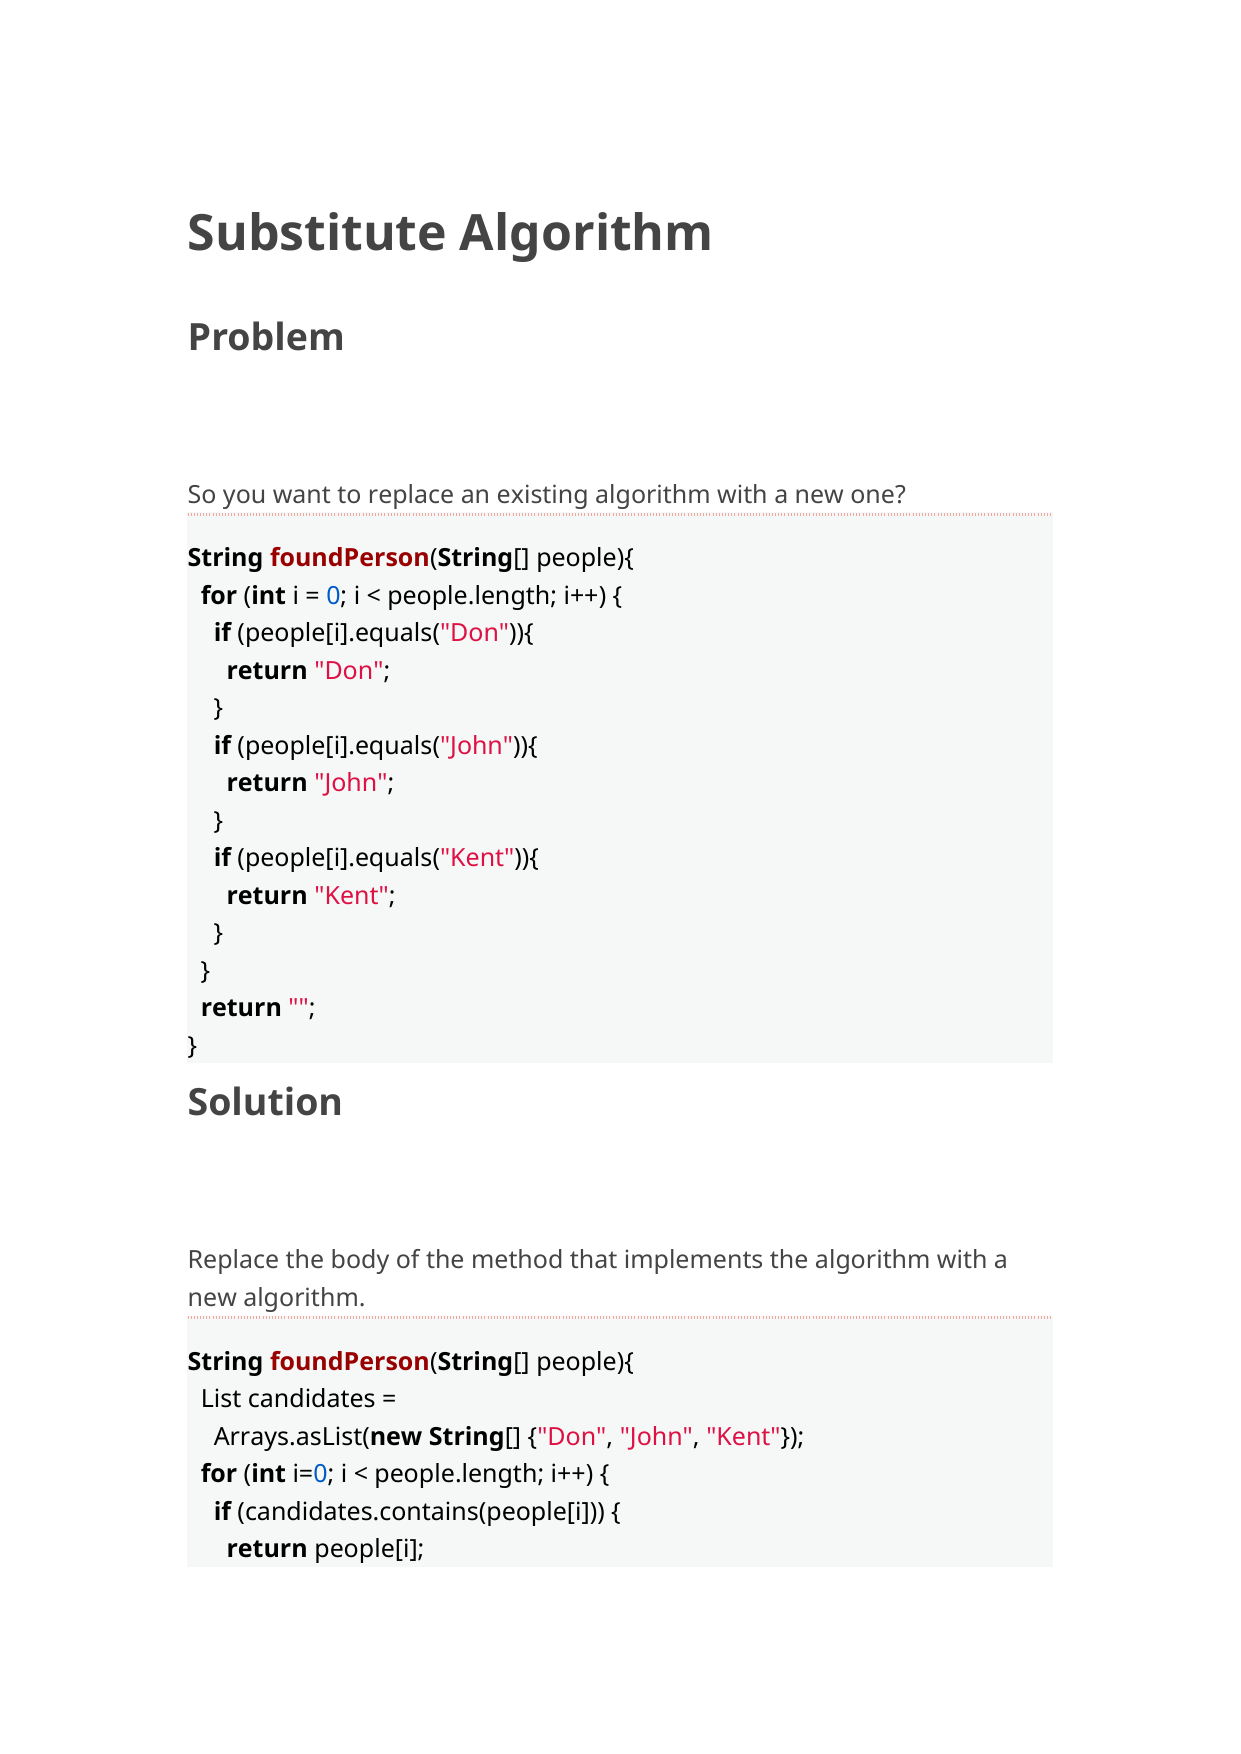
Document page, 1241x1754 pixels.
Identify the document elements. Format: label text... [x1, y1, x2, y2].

text So you want to replace an existing algorithm with a new one? [187, 475, 1053, 512]
text if (people[i].equals("Don")){ [187, 613, 1053, 651]
text } [187, 801, 1053, 838]
text return "Kent"; [187, 876, 1053, 913]
text for (int i=0; i < people.length; i++) { [187, 1454, 1053, 1492]
subtitle Substitute Algorithm [187, 194, 1053, 269]
text return "John"; [187, 763, 1053, 801]
text } [187, 688, 1053, 726]
text } [187, 951, 1053, 988]
text return ""; [187, 988, 1053, 1026]
text return "Don"; [187, 651, 1053, 688]
text Replace the body of the method that implements the algorithm with a new algorithm. [187, 1241, 1053, 1316]
text if (people[i].equals("John")){ [187, 726, 1053, 763]
subtitle Problem [187, 298, 1053, 373]
text if (candidates.contains(people[i])) { [187, 1492, 1053, 1529]
text } [187, 913, 1053, 951]
text for (int i = 0; i < people.length; i++) { [187, 576, 1053, 613]
text String foundPerson(String[] people){ [187, 1316, 1053, 1379]
text String foundPerson(String[] people){ [187, 512, 1053, 576]
text return people[i]; [187, 1529, 1053, 1567]
subtitle Solution [187, 1063, 1053, 1138]
text Arrays.asList(new String[] {"Don", "John", "Kent"}); [187, 1417, 1053, 1454]
text List candidates = [187, 1379, 1053, 1417]
text } [187, 1026, 1053, 1063]
text if (people[i].equals("Kent")){ [187, 838, 1053, 876]
